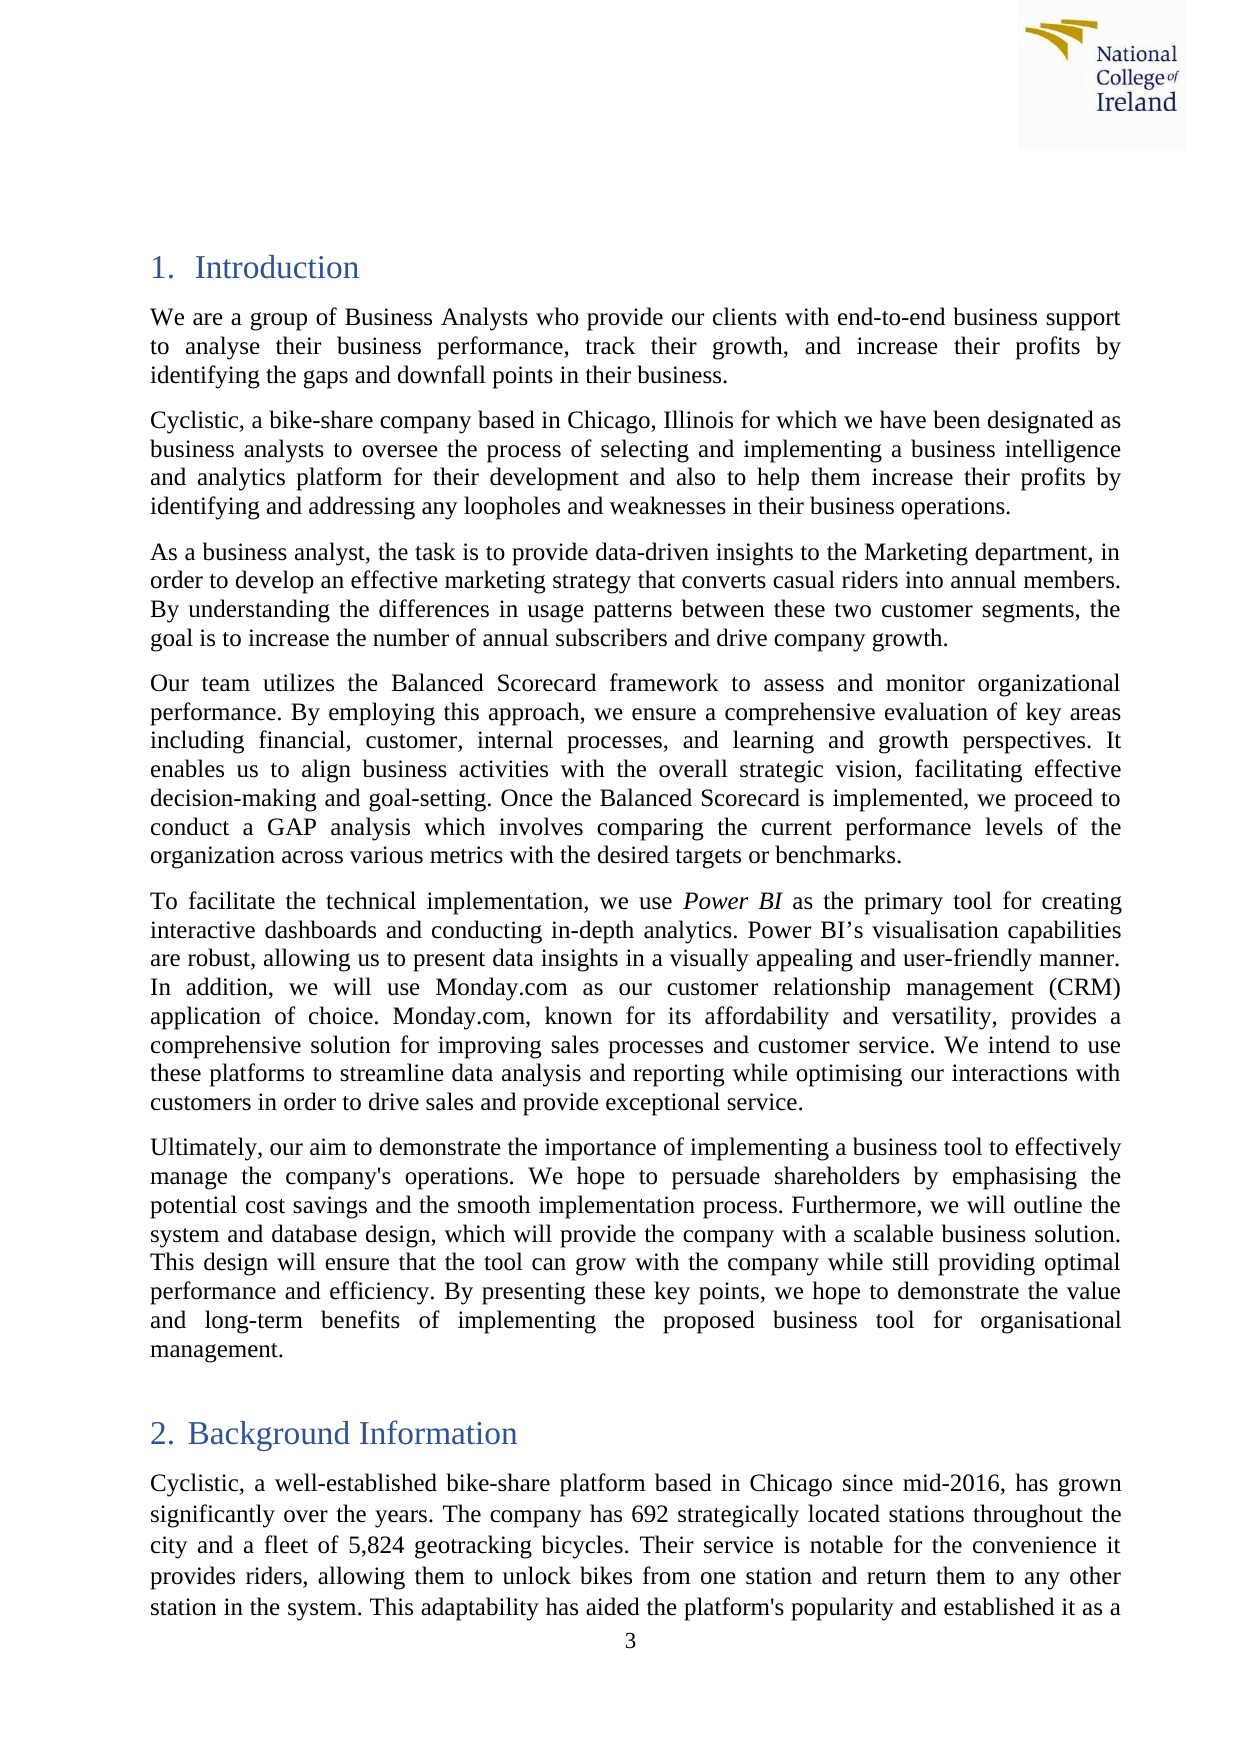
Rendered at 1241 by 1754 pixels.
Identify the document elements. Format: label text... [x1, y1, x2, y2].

subtitle Our team utilizes the Balanced Scorecard framework to assess and monitor organizational performance. By employing this approach, we ensure a comprehensive evaluation of key areas including financial, customer, internal processes, and learning and growth perspectives. It enables us to align business activities with the overall strategic vision, facilitating effective decision-making and goal-setting. Once the Balanced Scorecard is implemented, we proceed to conduct a GAP analysis which involves comparing the current performance levels of the organization across various metrics with the desired targets or benchmarks. [150, 668, 1122, 869]
subtitle To facilitate the technical implementation, we use Power BI as the primary tool for creating interactive dashboards and conducting in-depth analytics. Power BI’s visualisation capabilities are robust, allowing us to present data insights in a visually appealing and user-friendly manner. In addition, we will use Monday.com as our customer relationship management (CRM) application of choice. Monday.com, known for its affordability and versatility, provides a comprehensive solution for improving sales processes and customer service. We intend to use these platforms to streamline data analysis and reporting while optimising our interactions with customers in order to drive sales and provide exceptional service. [150, 886, 1122, 1116]
subtitle Introduction [150, 247, 1211, 286]
subtitle Ultimately, our aim to demonstrate the importance of implementing a business tool to effectively manage the company's operations. We hope to persuade shareholders by emphasising the potential cost savings and the smooth implementation process. Furthermore, we will outline the system and database design, which will provide the company with a scalable business solution. This design will ensure that the tool can grow with the company while still providing optimal performance and efficiency. By presenting these key points, we hope to demonstrate the value and long-term benefits of implementing the proposed business tool for organisational management. [150, 1132, 1122, 1362]
subtitle Cyclistic, a bike-share company based in Chicago, Illinois for which we have been designated as business analysts to oversee the process of selecting and implementing a business intelligence and analytics platform for their development and also to help them increase their profits by identifying and addressing any loopholes and weaknesses in their business operations. [150, 405, 1122, 520]
subtitle Background Information [150, 1413, 1211, 1451]
subtitle We are a group of Business Analysts who provide our clients with end-to-end business support to analyse their business performance, track their growth, and increase their profits by identifying the gaps and downfall points in their business. [150, 302, 1122, 388]
subtitle As a business analyst, the task is to provide data-driven insights to the Marketing department, in order to develop an effective marketing strategy that converts casual riders into annual members. By understanding the differences in usage patterns between these two customer segments, the goal is to increase the number of annual subscribers and drive company growth. [150, 537, 1122, 652]
picture [1017, 0, 1187, 150]
